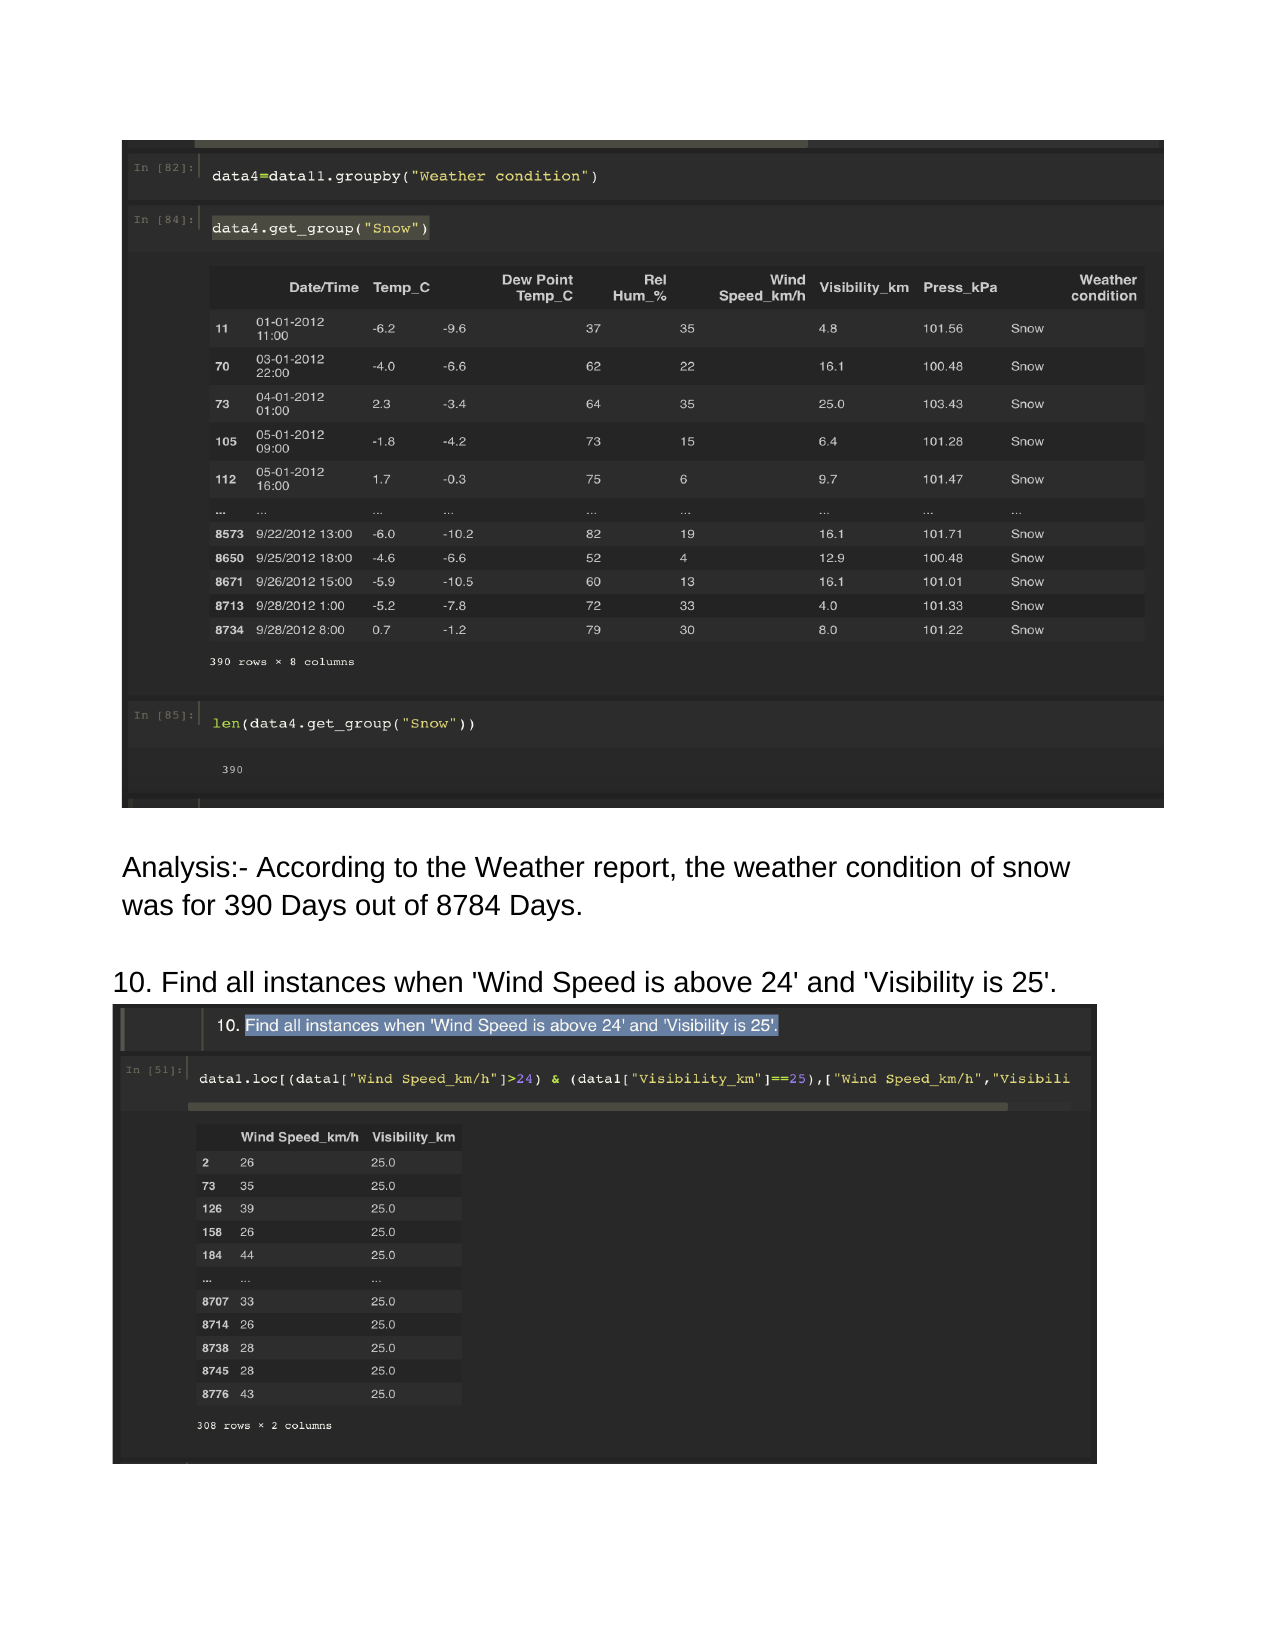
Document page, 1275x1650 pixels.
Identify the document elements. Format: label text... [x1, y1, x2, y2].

text 10. Find all instances when 'Wind Speed is above 24' and 'Visibility is 25'. [112, 966, 1125, 999]
text Analysis:- According to the Weather report, the weather condition of snow was for 390 Days out of 8784 Days. [122, 850, 1125, 922]
picture [121, 140, 1164, 808]
picture [112, 1004, 1097, 1464]
